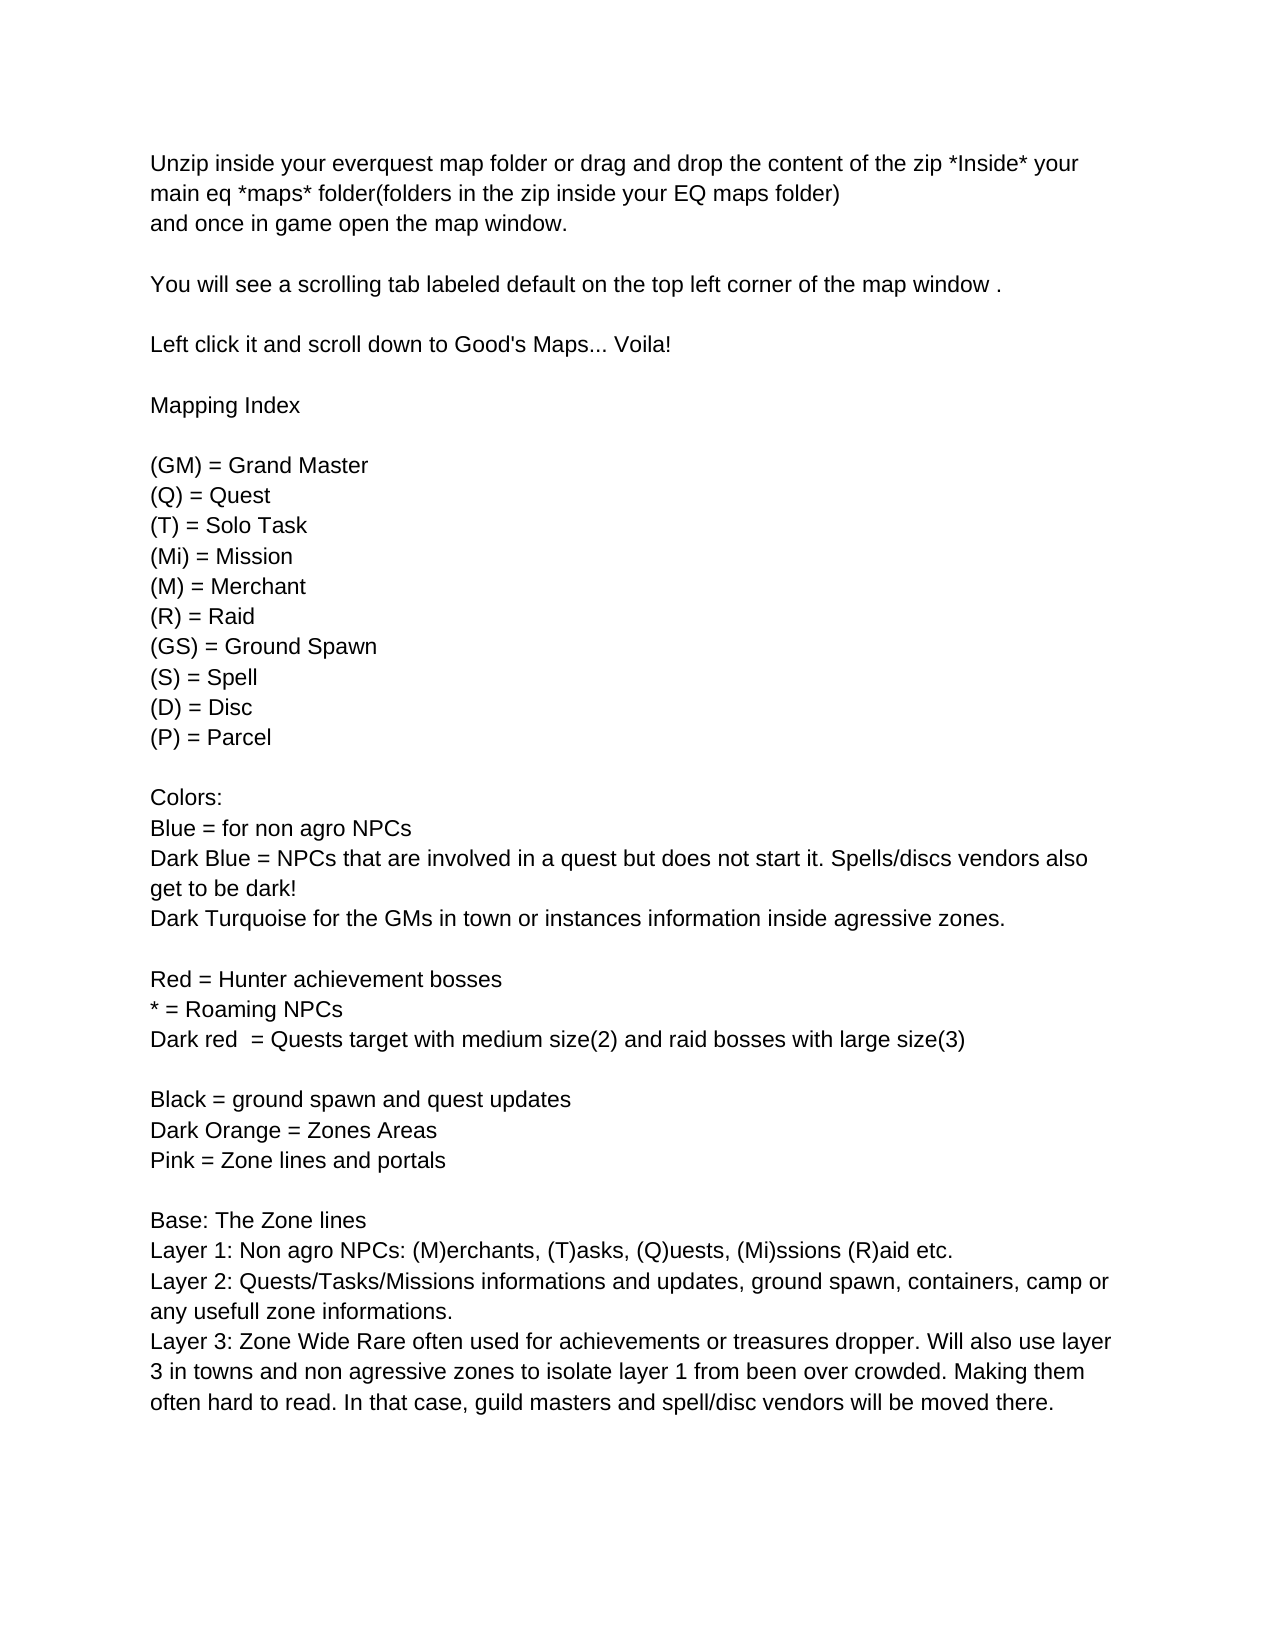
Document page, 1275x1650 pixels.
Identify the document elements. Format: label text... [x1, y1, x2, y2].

text (T) = Solo Task [150, 512, 1125, 539]
text (S) = Spell [150, 663, 1125, 690]
text Mapping Index [150, 392, 1125, 418]
text Black = ground spawn and quest updates [150, 1086, 1125, 1113]
text Unzip inside your everquest map folder or drag and drop the content of the zip *Inside* your main eq *maps* folder(folders in the zip inside your EQ maps folder) [150, 150, 1125, 207]
text (D) = Disc [150, 694, 1125, 720]
text You will see a scrolling tab labeled default on the top left corner of the map window . [150, 271, 1125, 297]
text Dark Orange = Zones Areas [150, 1117, 1125, 1143]
text and once in game open the map window. [150, 210, 1125, 237]
text Pink = Zone lines and portals [150, 1147, 1125, 1173]
text * = Roaming NPCs [150, 996, 1125, 1022]
text Blue = for non agro NPCs [150, 814, 1125, 841]
text (Q) = Quest [150, 482, 1125, 509]
text Base: The Zone lines [150, 1207, 1125, 1234]
text Colors: [150, 784, 1125, 811]
text Red = Hunter achievement bosses [150, 966, 1125, 992]
text (M) = Merchant [150, 573, 1125, 599]
text (P) = Parcel [150, 724, 1125, 750]
text (GM) = Grand Master [150, 452, 1125, 478]
text Layer 1: Non agro NPCs: (M)erchants, (T)asks, (Q)uests, (Mi)ssions (R)aid etc. [150, 1237, 1125, 1264]
text Layer 3: Zone Wide Rare often used for achievements or treasures dropper. Will also use layer 3 in towns and non agressive zones to isolate layer 1 from been over crowded. Making them often hard to read. In that case, guild masters and spell/disc vendors will be moved there. [150, 1328, 1125, 1415]
text (R) = Raid [150, 603, 1125, 629]
text Layer 2: Quests/Tasks/Missions informations and updates, ground spawn, containers, camp or any usefull zone informations. [150, 1268, 1125, 1324]
text (GS) = Ground Spawn [150, 633, 1125, 660]
text (Mi) = Mission [150, 543, 1125, 569]
text Dark red = Quests target with medium size(2) and raid bosses with large size(3) [150, 1026, 1125, 1052]
text Dark Turquoise for the GMs in town or instances information inside agressive zones. [150, 905, 1125, 932]
text Left click it and scroll down to Good's Maps... Voila! [150, 331, 1125, 358]
text Dark Blue = NPCs that are involved in a quest but does not start it. Spells/discs vendors also get to be dark! [150, 845, 1125, 901]
